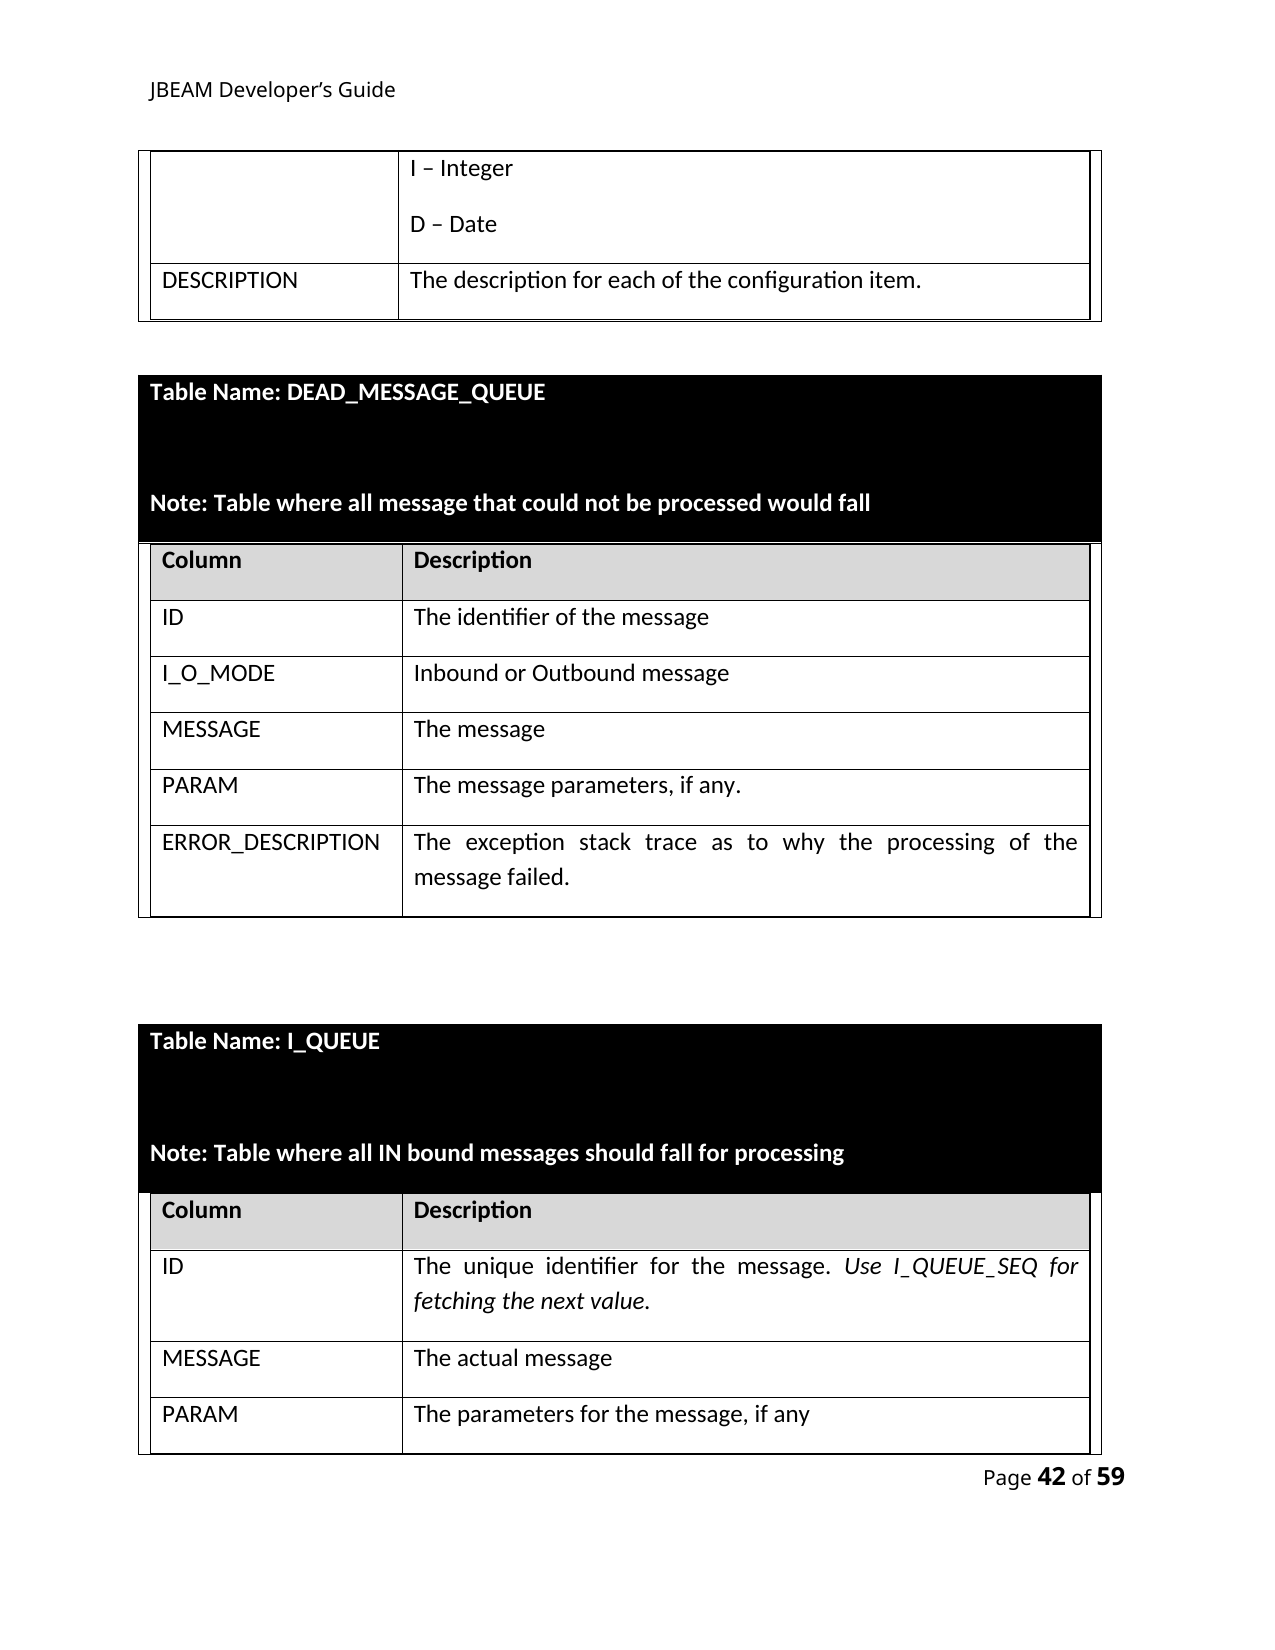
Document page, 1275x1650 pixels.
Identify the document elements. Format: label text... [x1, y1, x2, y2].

table_cell [139, 151, 1101, 321]
table_cell [403, 657, 1089, 712]
table_cell [151, 826, 402, 916]
table_cell [151, 657, 402, 712]
table_cell [403, 826, 1089, 916]
table_cell [151, 1342, 402, 1397]
table_header Table Name: DEAD_MESSAGE_QUEUE Note: Table where all message that could not be processed would fall [139, 376, 1101, 542]
table_cell [1091, 544, 1101, 917]
table_cell [151, 1398, 402, 1453]
table_cell [403, 1251, 1089, 1341]
table_cell [1091, 1193, 1101, 1454]
table_cell [403, 713, 1089, 769]
table_cell [139, 1193, 150, 1454]
table_header Table Name: I_QUEUE Note: Table where all IN bound messages should fall for processing [139, 1025, 1101, 1192]
table_cell [151, 770, 402, 825]
table_cell [139, 544, 150, 917]
table_cell [151, 713, 402, 769]
table_cell [403, 1398, 1089, 1453]
table_cell [151, 601, 402, 656]
table_cell [403, 1342, 1089, 1397]
table_cell [151, 1251, 402, 1341]
table_cell [403, 601, 1089, 656]
table_cell [403, 770, 1089, 825]
